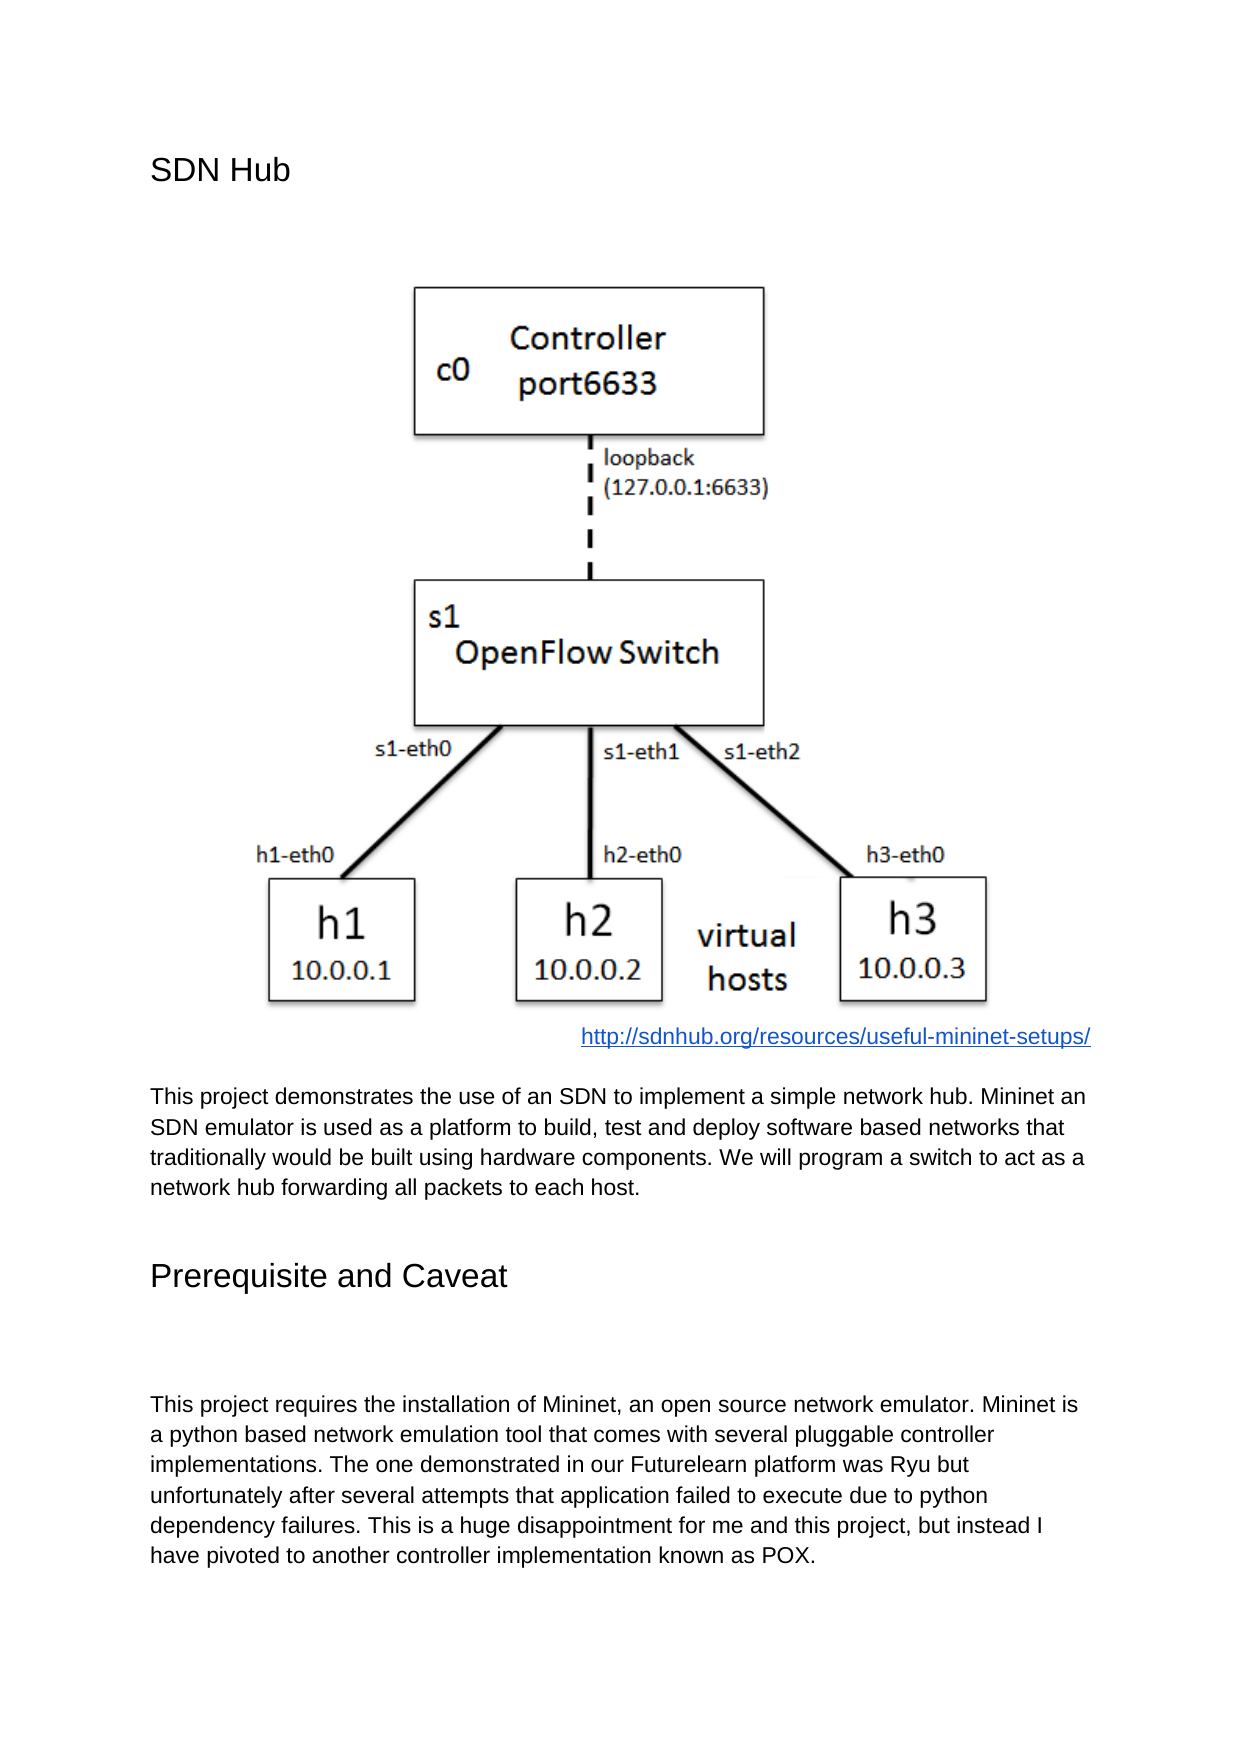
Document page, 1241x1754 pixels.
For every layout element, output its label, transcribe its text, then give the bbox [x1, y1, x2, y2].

subtitle SDN Hub [150, 150, 1090, 188]
text This project requires the installation of Mininet, an open source network emulator. Mininet is a python based network emulation tool that comes with several pluggable controller implementations. The one demonstrated in our Futurelearn platform was Ryu but unfortunately after several attempts that application failed to execute due to python dependency failures. This is a huge disappointment for me and this project, but instead I have pivoted to another controller implementation known as POX. [150, 1391, 1090, 1568]
picture [242, 284, 998, 1019]
subtitle Prerequisite and Caveat [150, 1256, 1090, 1295]
text http://sdnhub.org/resources/useful-mininet-setups/ [150, 1023, 1090, 1049]
text This project demonstrates the use of an SDN to implement a simple network hub. Mininet an SDN emulator is used as a platform to build, test and deploy software based networks that traditionally would be built using hardware components. We will program a switch to act as a network hub forwarding all packets to each host. [150, 1083, 1090, 1200]
